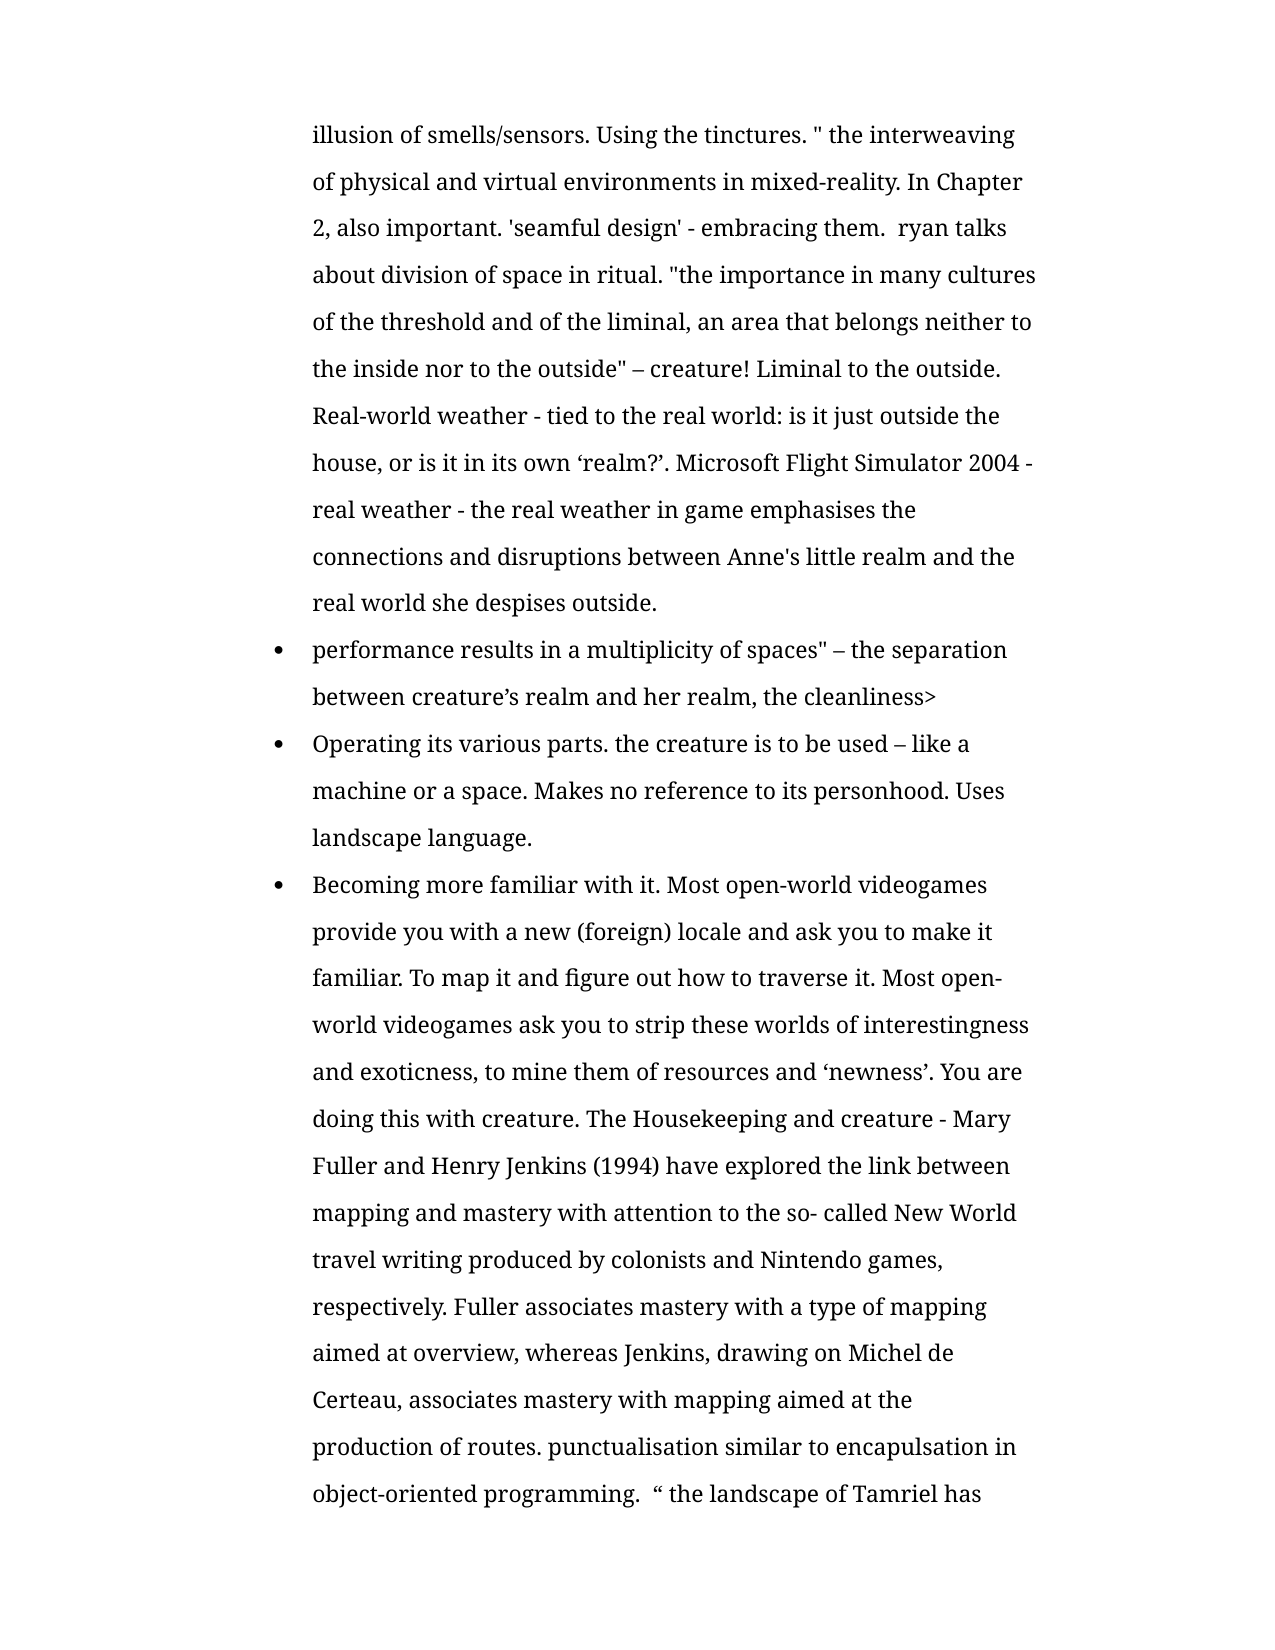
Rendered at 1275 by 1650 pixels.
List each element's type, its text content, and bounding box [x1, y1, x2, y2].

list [274, 868, 1038, 1509]
list performance results in a multiplicity of spaces" – the separation between creature’s realm and her realm, the cleanliness> [274, 634, 1038, 712]
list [274, 118, 1038, 618]
list Operating its various parts. the creature is to be used – like a machine or a space. Makes no reference to its personhood. Uses landscape language. [274, 728, 1038, 853]
